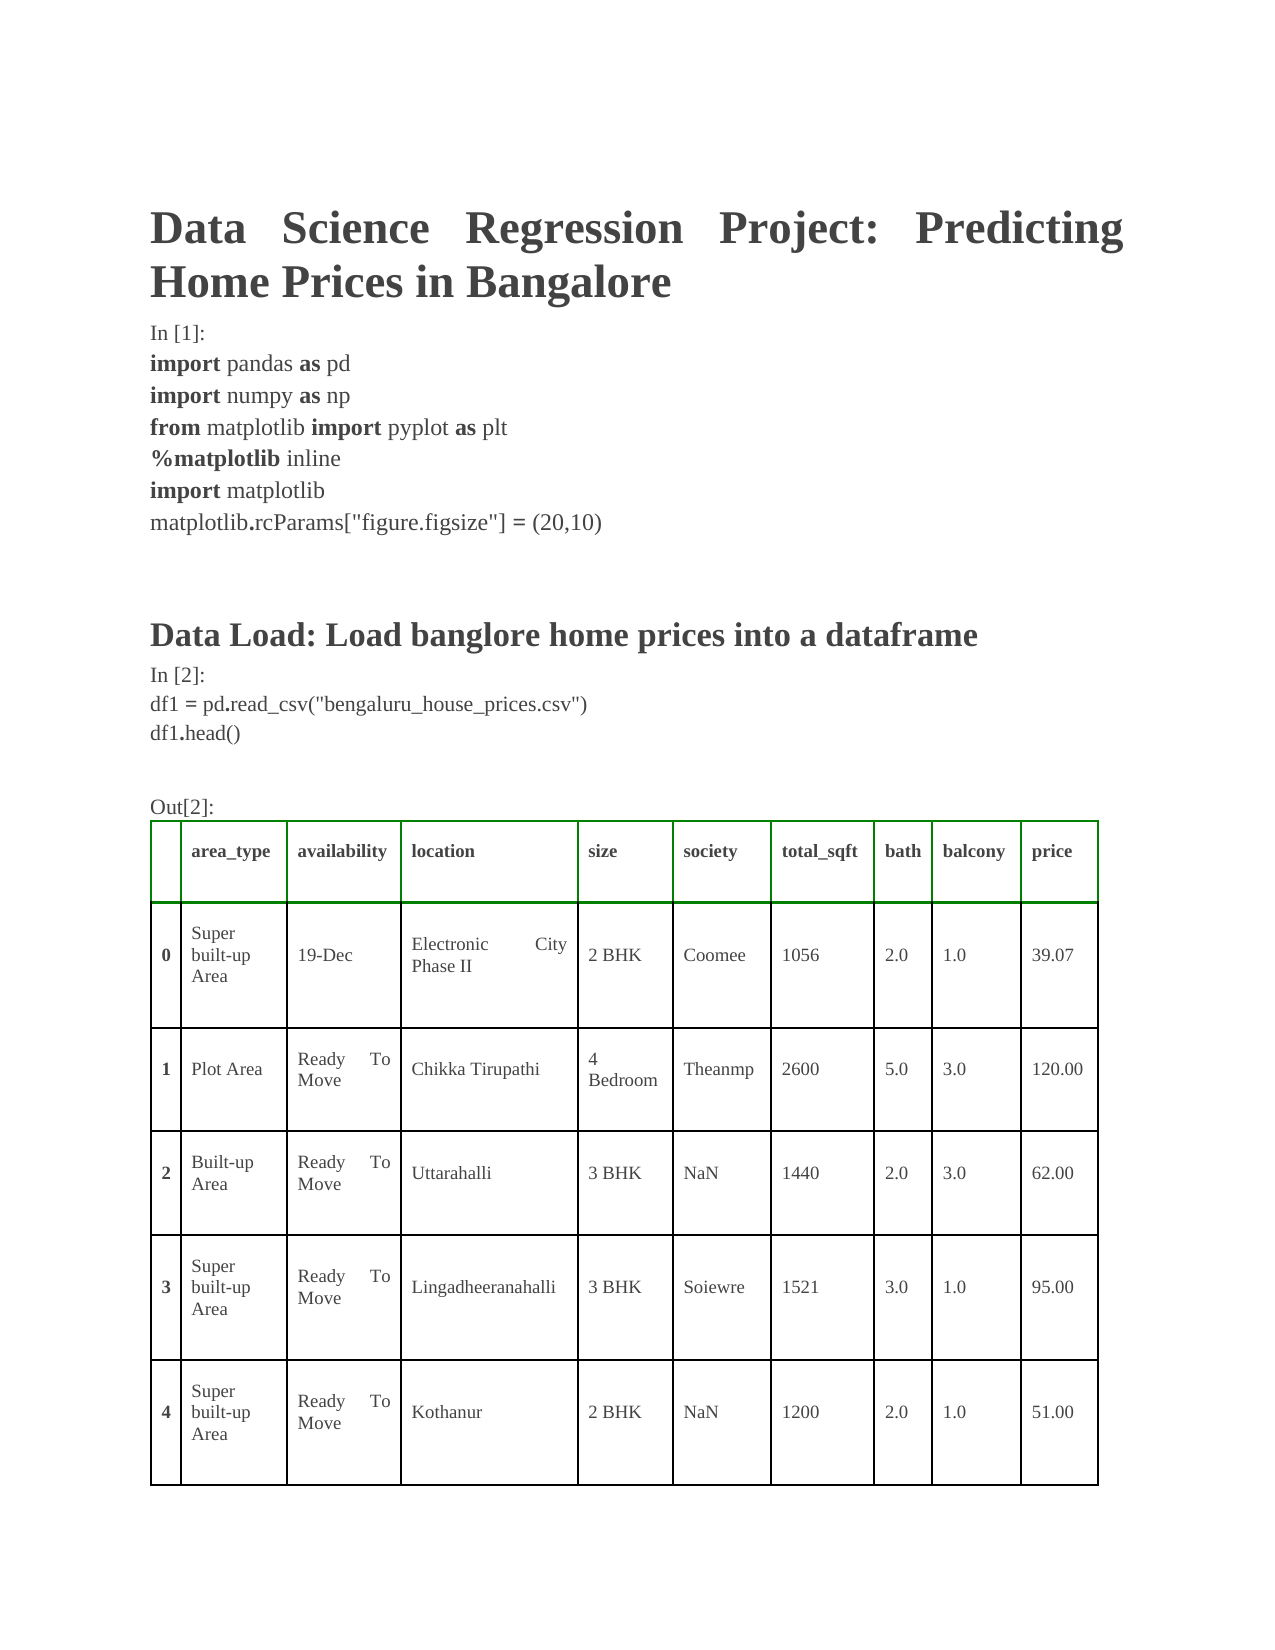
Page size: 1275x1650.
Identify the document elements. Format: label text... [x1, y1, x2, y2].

table_cell Super built-up Area [182, 904, 286, 1027]
table_cell 2 BHK [579, 904, 672, 1027]
text df1 = pd.read_csv("bengaluru_house_prices.csv") [150, 691, 1125, 716]
table_cell 19-Dec [288, 904, 400, 1027]
table_cell NaN [674, 1361, 770, 1484]
table_cell 120.00 [1022, 1029, 1097, 1130]
table_header location [402, 822, 577, 901]
table_cell Kothanur [402, 1361, 577, 1484]
table_cell NaN [674, 1132, 770, 1234]
table_cell 51.00 [1022, 1361, 1097, 1484]
table_header [152, 822, 180, 901]
table_header price [1022, 822, 1097, 901]
table_cell 0 [152, 904, 180, 1027]
text matplotlib.rcParams["figure.figsize"] = (20,10) [150, 507, 1125, 535]
text import matplotlib [150, 476, 1125, 503]
table_cell Electronic City Phase II [402, 904, 577, 1027]
table_cell 2 BHK [579, 1361, 672, 1484]
text import numpy as np [150, 381, 1125, 408]
table_cell 1.0 [933, 904, 1020, 1027]
table_cell Ready To Move [288, 1029, 400, 1130]
text from matplotlib import pyplot as plt [150, 412, 1125, 440]
table_cell 62.00 [1022, 1132, 1097, 1234]
table_cell Super built-up Area [182, 1361, 286, 1484]
table_cell 3.0 [875, 1236, 931, 1359]
table_header balcony [933, 822, 1020, 901]
table_cell Soiewre [674, 1236, 770, 1359]
table_cell Super built-up Area [182, 1236, 286, 1359]
table_cell 95.00 [1022, 1236, 1097, 1359]
table_cell 2.0 [875, 1132, 931, 1234]
table_cell Coomee [674, 904, 770, 1027]
table_cell Theanmp [674, 1029, 770, 1130]
table_cell 3.0 [933, 1132, 1020, 1234]
table_cell 1.0 [933, 1361, 1020, 1484]
table_cell 4 Bedroom [579, 1029, 672, 1130]
table_cell Ready To Move [288, 1236, 400, 1359]
table_cell Ready To Move [288, 1361, 400, 1484]
text import pandas as pd [150, 349, 1125, 377]
text %matplotlib inline [150, 444, 1125, 472]
table_cell Lingadheeranahalli [402, 1236, 577, 1359]
table_header bath [875, 822, 931, 901]
table_cell 2600 [772, 1029, 873, 1130]
table_cell 4 [152, 1361, 180, 1484]
table_header availability [288, 822, 400, 901]
text Out[2]: [150, 794, 1125, 819]
text In [1]: [150, 320, 1125, 345]
text df1.head() [150, 720, 1125, 745]
table_cell 1056 [772, 904, 873, 1027]
table_cell 3 BHK [579, 1236, 672, 1359]
table_cell Chikka Tirupathi [402, 1029, 577, 1130]
table_cell Built-up Area [182, 1132, 286, 1234]
table_cell 1 [152, 1029, 180, 1130]
table_cell Ready To Move [288, 1132, 400, 1234]
subtitle Data Science Regression Project: Predicting Home Prices in Bangalore [150, 200, 1125, 308]
table_cell 1521 [772, 1236, 873, 1359]
table_cell 1440 [772, 1132, 873, 1234]
table_cell 2 [152, 1132, 180, 1234]
table_cell 5.0 [875, 1029, 931, 1130]
table_cell 3 [152, 1236, 180, 1359]
table_header size [579, 822, 672, 901]
table_cell 1200 [772, 1361, 873, 1484]
table_cell Plot Area [182, 1029, 286, 1130]
text In [2]: [150, 662, 1125, 687]
table_header total_sqft [772, 822, 873, 901]
table_header society [674, 822, 770, 901]
table_cell 1.0 [933, 1236, 1020, 1359]
table_header area_type [182, 822, 286, 901]
subtitle Data Load: Load banglore home prices into a dataframe [150, 614, 1125, 653]
table_cell 3.0 [933, 1029, 1020, 1130]
table_cell 39.07 [1022, 904, 1097, 1027]
table_cell 3 BHK [579, 1132, 672, 1234]
table_cell 2.0 [875, 904, 931, 1027]
table_cell 2.0 [875, 1361, 931, 1484]
table_cell Uttarahalli [402, 1132, 577, 1234]
